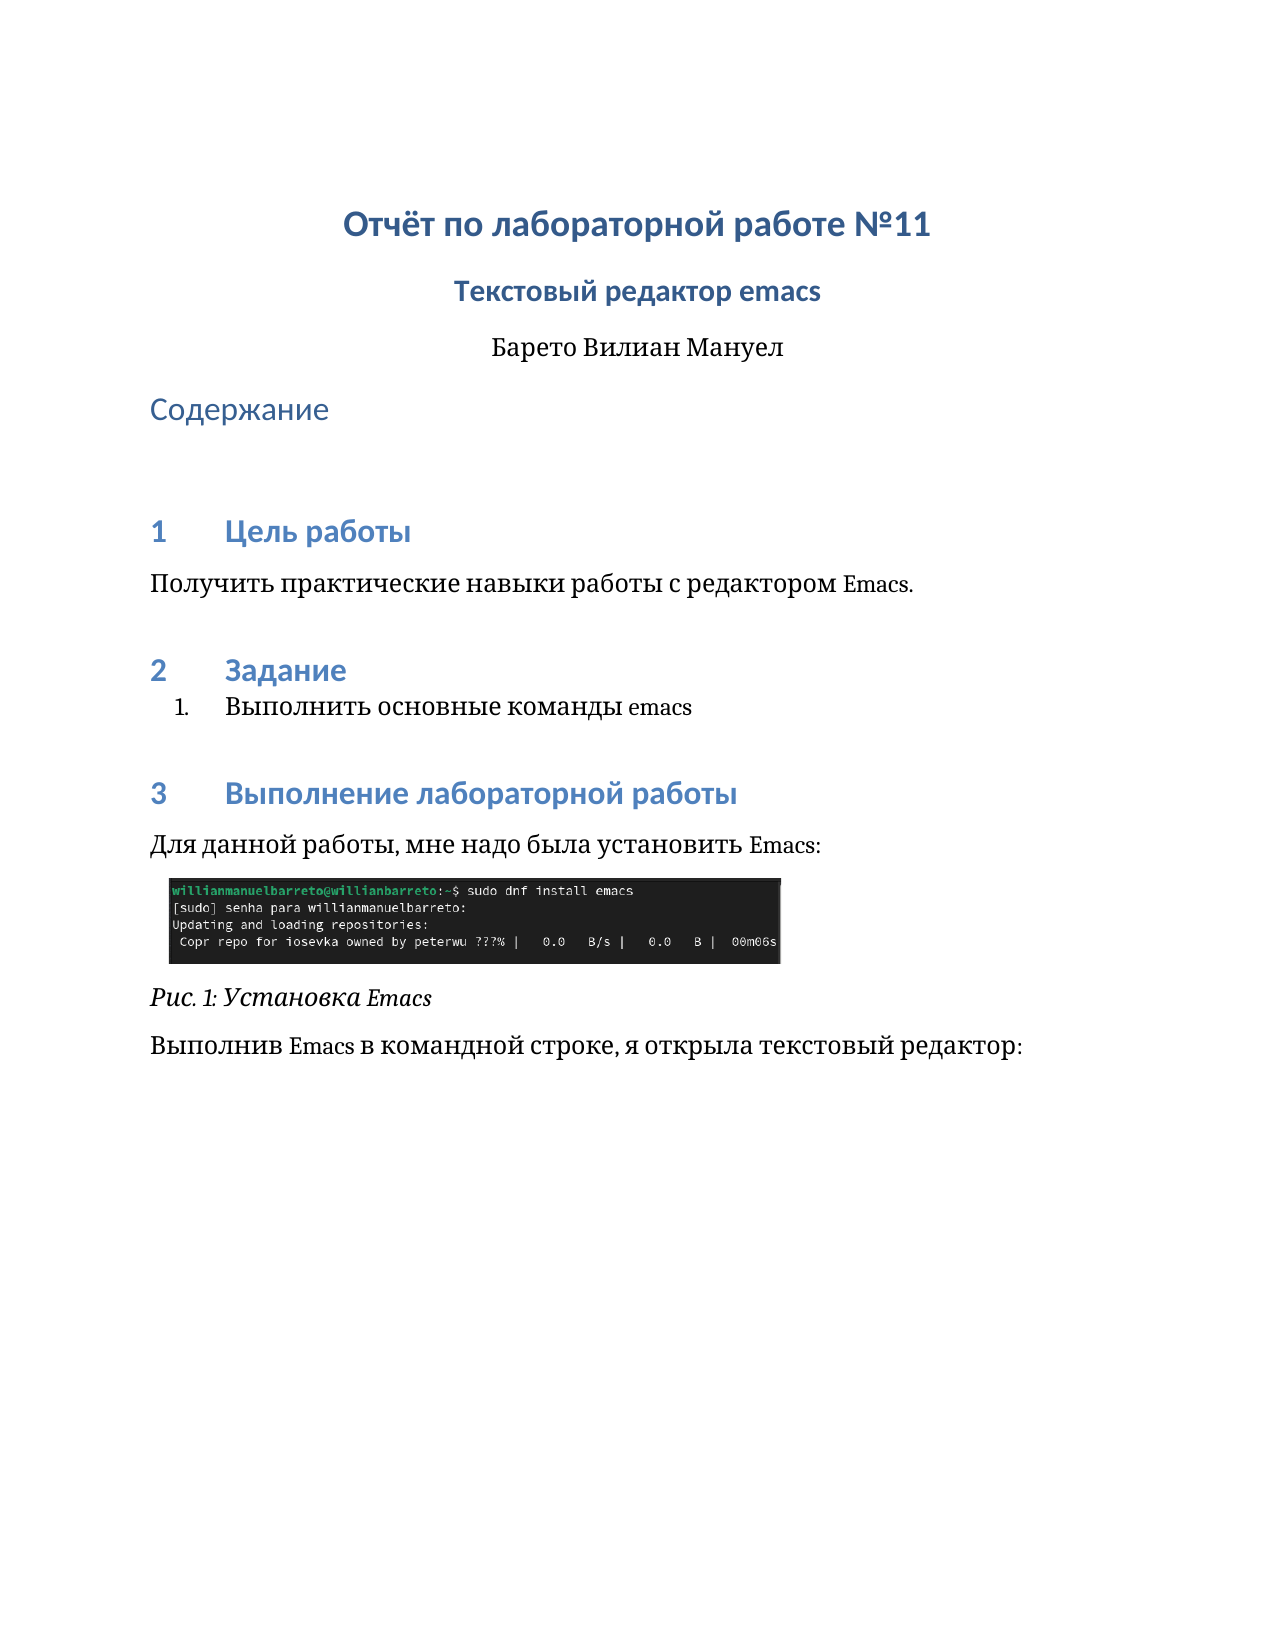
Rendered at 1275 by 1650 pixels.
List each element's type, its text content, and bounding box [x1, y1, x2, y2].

text Для данной работы, мне надо была установить Emacs: [150, 831, 1125, 860]
text Выполнив Emacs в командной строке, я открыла текстовый редактор: [150, 1032, 1125, 1060]
subtitle 2 Задание [150, 649, 1125, 689]
text Барето Вилиан Мануел [150, 334, 1125, 363]
subtitle 3 Выполнение лабораторной работы [150, 772, 1125, 813]
subtitle Текстовый редактор emacs [150, 271, 1125, 309]
text Рис. 1: Установка Emacs [150, 984, 1125, 1013]
list Выполнить основные команды emacs [175, 693, 1125, 722]
title Отчёт по лабораторной работе №11 [150, 200, 1125, 246]
subtitle 1 Цель работы [150, 510, 1125, 551]
picture [168, 878, 782, 964]
text Получить практические навыки работы с редактором Emacs. [150, 570, 1125, 599]
